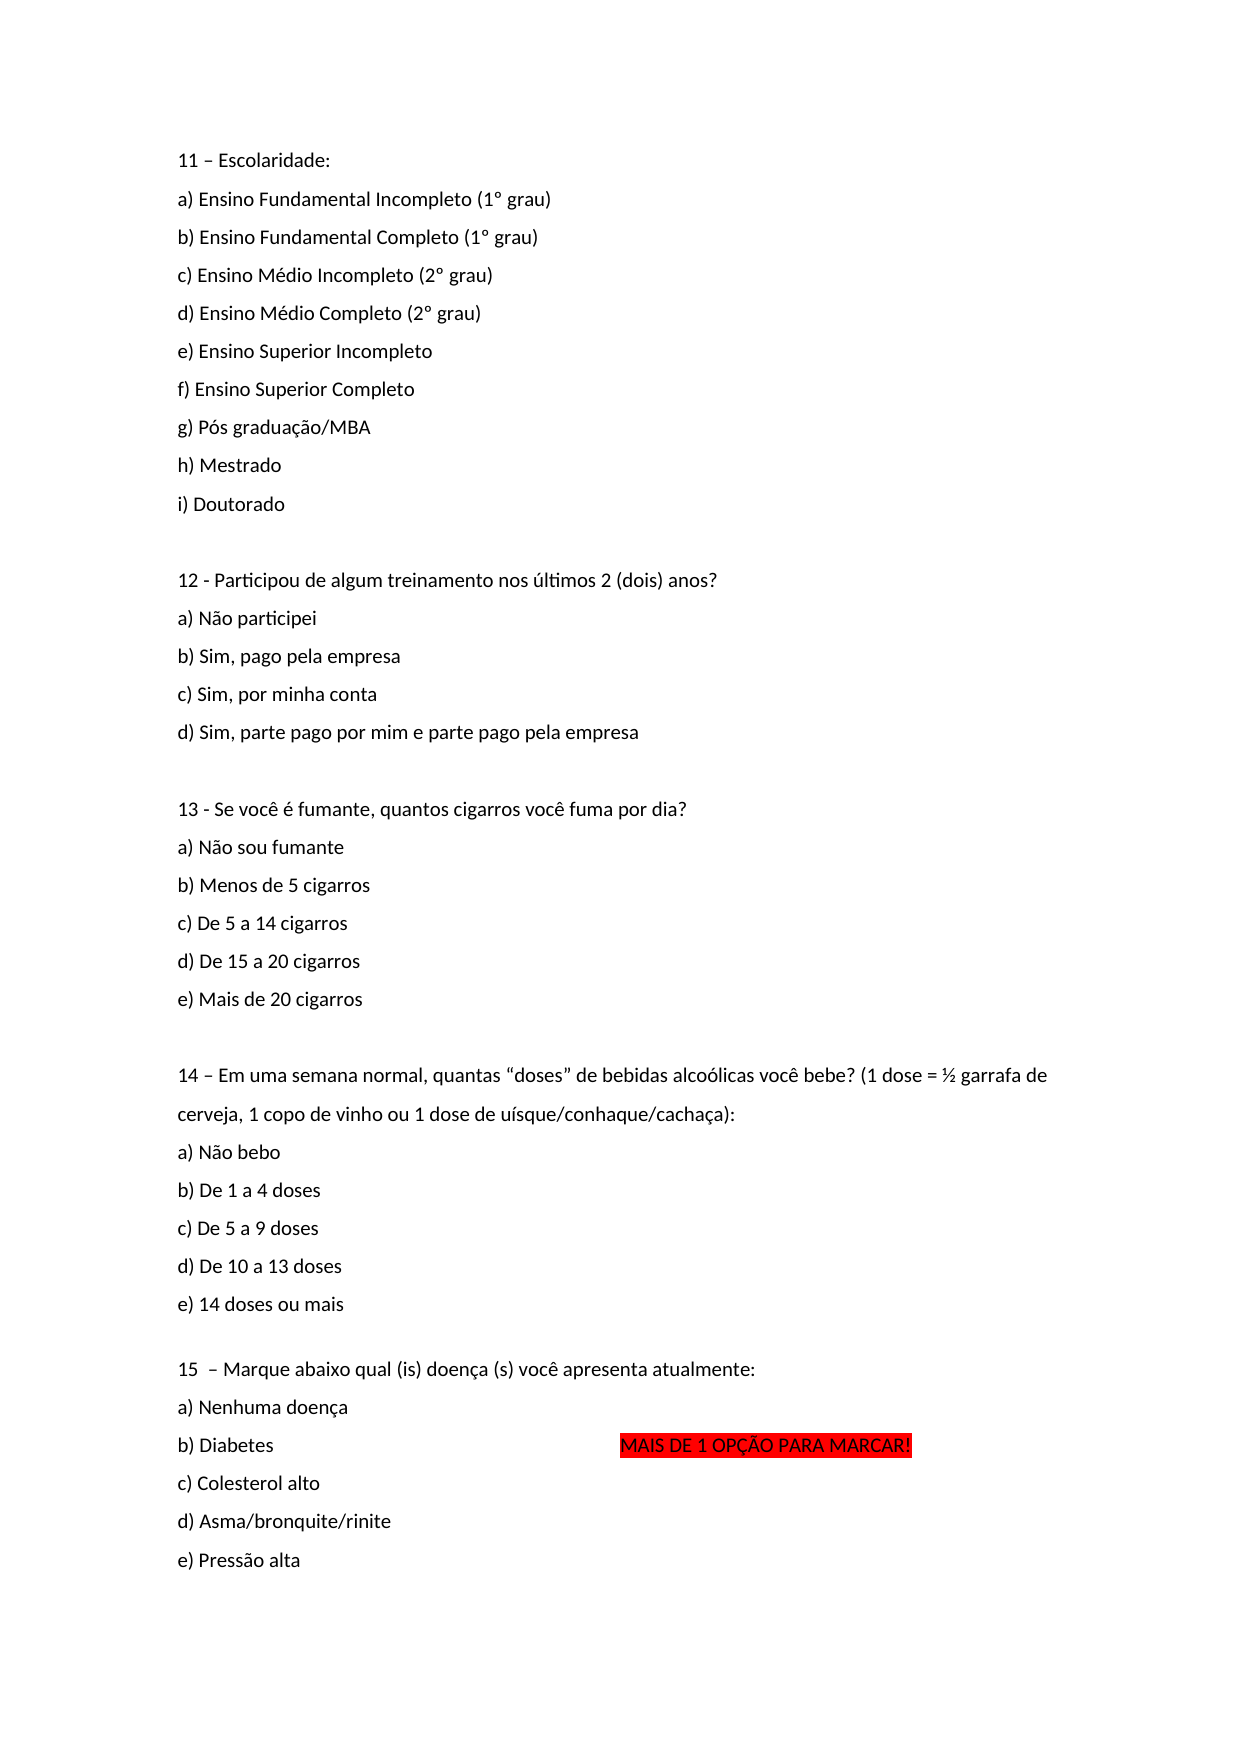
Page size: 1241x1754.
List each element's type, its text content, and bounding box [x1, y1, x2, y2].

text e) 14 doses ou mais [177, 1291, 1063, 1317]
text c) Colesterol alto [177, 1471, 1063, 1496]
text d) Asma/bronquite/rinite [177, 1509, 1063, 1534]
text 13 - Se você é fumante, quantos cigarros você fuma por dia? [177, 796, 1063, 821]
text d) Sim, parte pago por mim e parte pago pela empresa [177, 719, 1063, 745]
text c) De 5 a 9 doses [177, 1215, 1063, 1241]
text c) Ensino Médio Incompleto (2º grau) [177, 262, 1063, 287]
text a) Não participei [177, 605, 1063, 631]
text f) Ensino Superior Completo [177, 376, 1063, 402]
text e) Pressão alta [177, 1547, 1063, 1572]
text d) De 10 a 13 doses [177, 1253, 1063, 1279]
text a) Não bebo [177, 1139, 1063, 1164]
text e) Ensino Superior Incompleto [177, 338, 1063, 364]
text d) De 15 a 20 cigarros [177, 948, 1063, 974]
text b) Diabetes MAIS DE 1 OPÇÃO PARA MARCAR! [177, 1432, 1063, 1458]
text b) Menos de 5 cigarros [177, 872, 1063, 897]
text d) Ensino Médio Completo (2º grau) [177, 300, 1063, 326]
text a) Ensino Fundamental Incompleto (1º grau) [177, 186, 1063, 211]
text 11 – Escolaridade: [177, 148, 1063, 173]
text c) De 5 a 14 cigarros [177, 910, 1063, 936]
text b) Sim, pago pela empresa [177, 643, 1063, 669]
text h) Mestrado [177, 453, 1063, 478]
text a) Nenhuma doença [177, 1394, 1063, 1420]
text g) Pós graduação/MBA [177, 414, 1063, 440]
text a) Não sou fumante [177, 834, 1063, 859]
text c) Sim, por minha conta [177, 681, 1063, 707]
text b) Ensino Fundamental Completo (1º grau) [177, 224, 1063, 249]
text i) Doutorado [177, 491, 1063, 516]
text e) Mais de 20 cigarros [177, 986, 1063, 1012]
text 15 – Marque abaixo qual (is) doença (s) você apresenta atualmente: [177, 1356, 1063, 1382]
text b) De 1 a 4 doses [177, 1177, 1063, 1202]
text 14 – Em uma semana normal, quantas “doses” de bebidas alcoólicas você bebe? (1 dose = ½ garrafa de cerveja, 1 copo de vinho ou 1 dose de uísque/conhaque/cachaça): [177, 1063, 1063, 1126]
text 12 - Participou de algum treinamento nos últimos 2 (dois) anos? [177, 567, 1063, 592]
